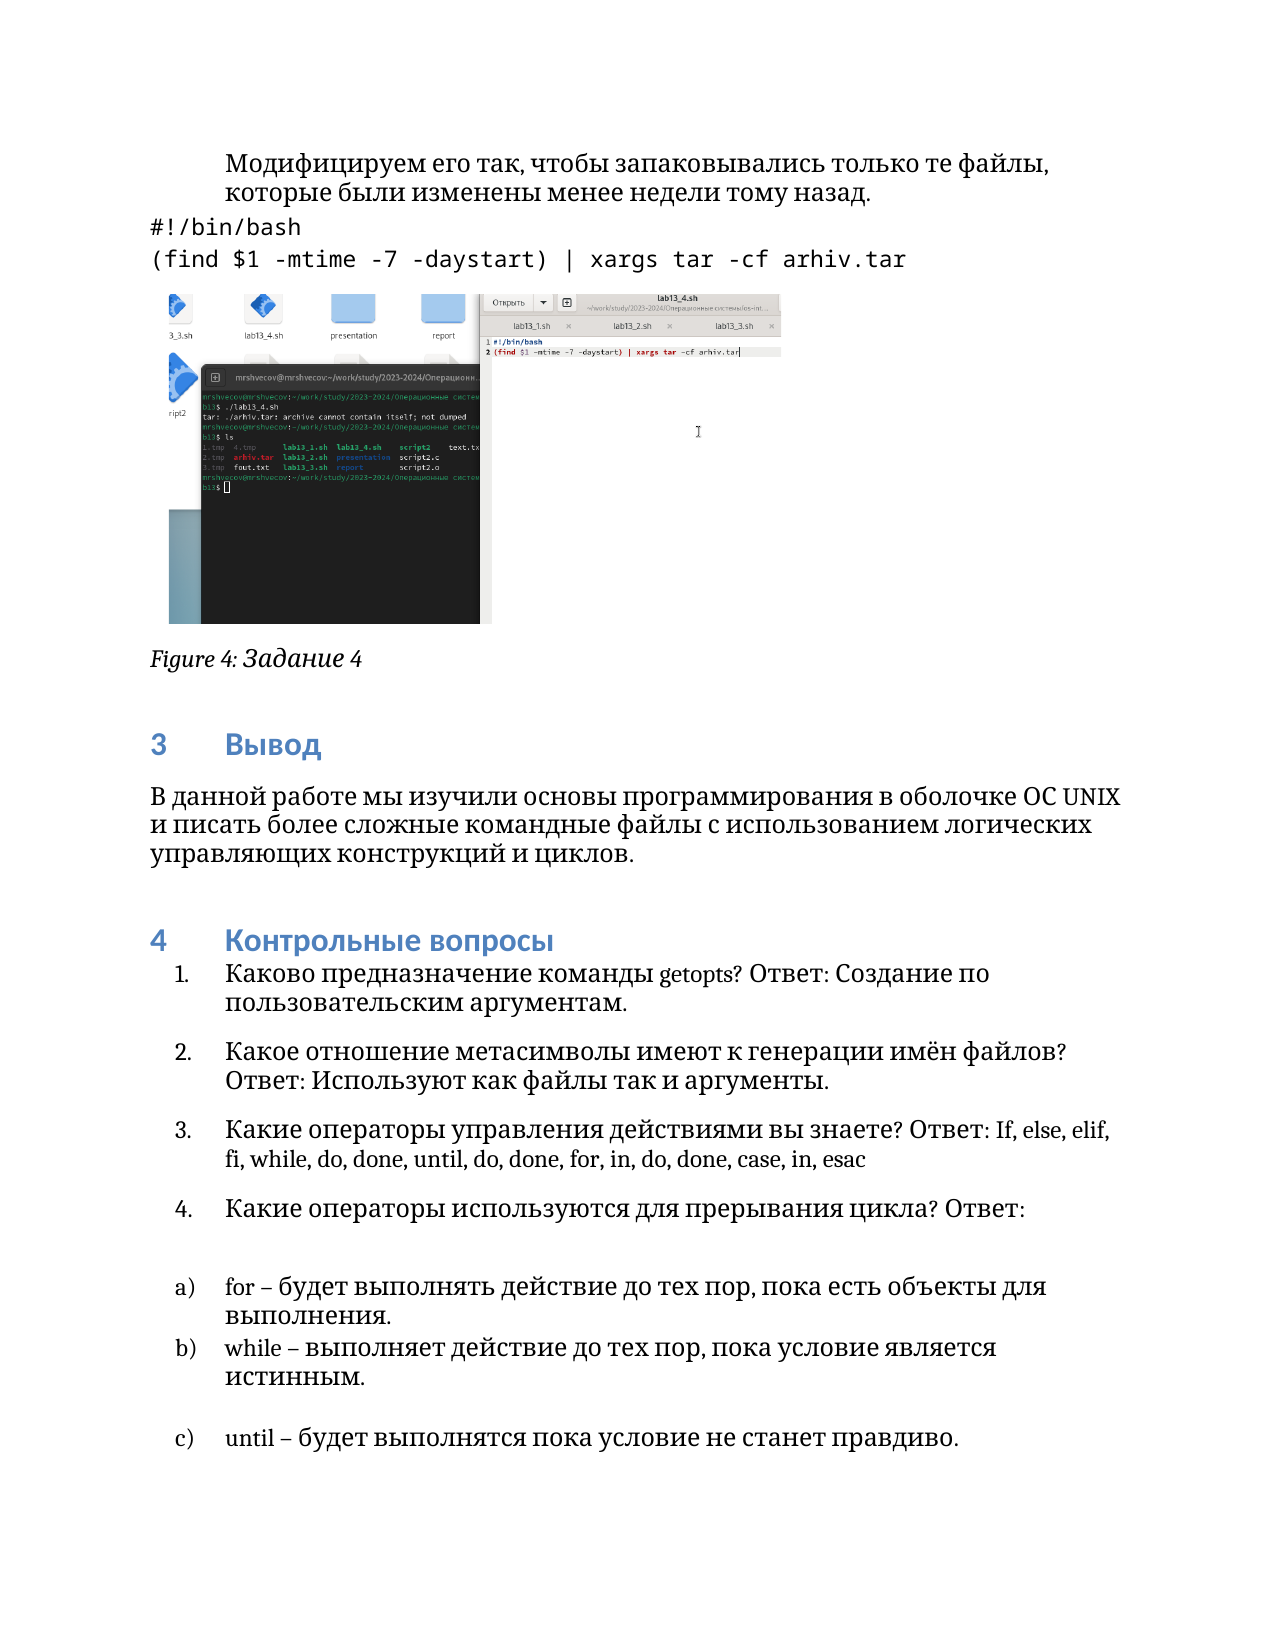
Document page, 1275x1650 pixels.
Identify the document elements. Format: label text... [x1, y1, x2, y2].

list Какие операторы используются для прерывания цикла? Ответ: [175, 1195, 1125, 1252]
list until – будет выполнятся пока условие не станет правдиво. [175, 1424, 1125, 1453]
text #!/bin/bash (find $1 -mtime -7 -daystart) | xargs tar -cf arhiv.tar [150, 211, 1125, 274]
picture [168, 294, 782, 624]
subtitle 3 Вывод [150, 723, 1125, 764]
list Каково предназначение команды getopts? Ответ: Создание по пользовательским аргументам. [175, 960, 1125, 1017]
list Какое отношение метасимволы имеют к генерации имён файлов? Ответ: Используют как файлы так и аргументы. [175, 1038, 1125, 1096]
text В данной работе мы изучили основы программирования в оболочке ОС UNIX и писать более сложные командные файлы с использованием логических управляющих конструкций и циклов. [150, 783, 1125, 869]
list for – будет выполнять действие до тех пор, пока есть объекты для выполнения. [175, 1273, 1125, 1331]
subtitle 4 Контрольные вопросы [150, 919, 1125, 960]
list Какие операторы управления действиями вы знаете? Ответ: If, else, elif, fi, while, do, done, until, do, done, for, in, do, done, case, in, esac [175, 1116, 1125, 1174]
list while – выполняет действие до тех пор, пока условие является истинным. [175, 1334, 1125, 1421]
text Figure 4: Задание 4 [150, 644, 1125, 673]
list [175, 150, 1125, 207]
